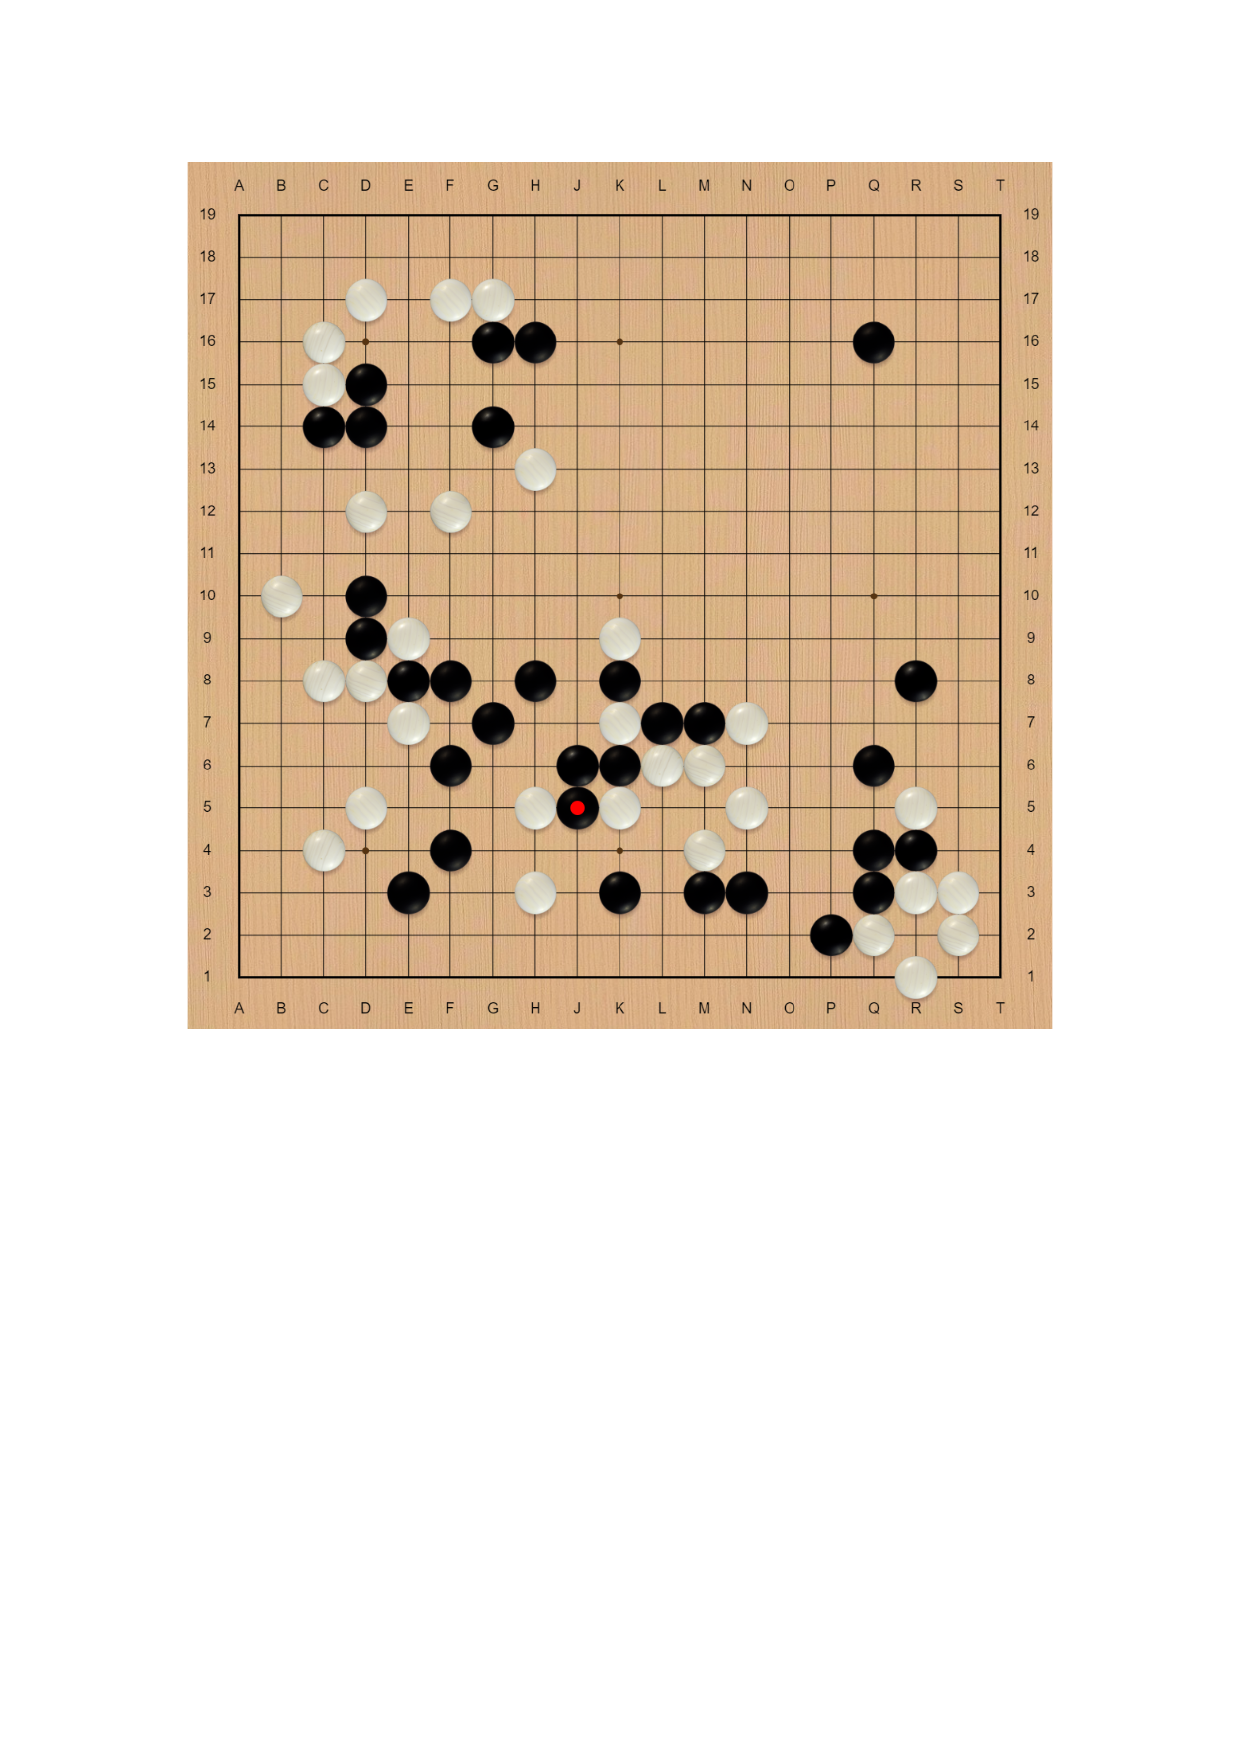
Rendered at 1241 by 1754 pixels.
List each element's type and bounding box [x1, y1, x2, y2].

picture [187, 162, 1053, 1029]
